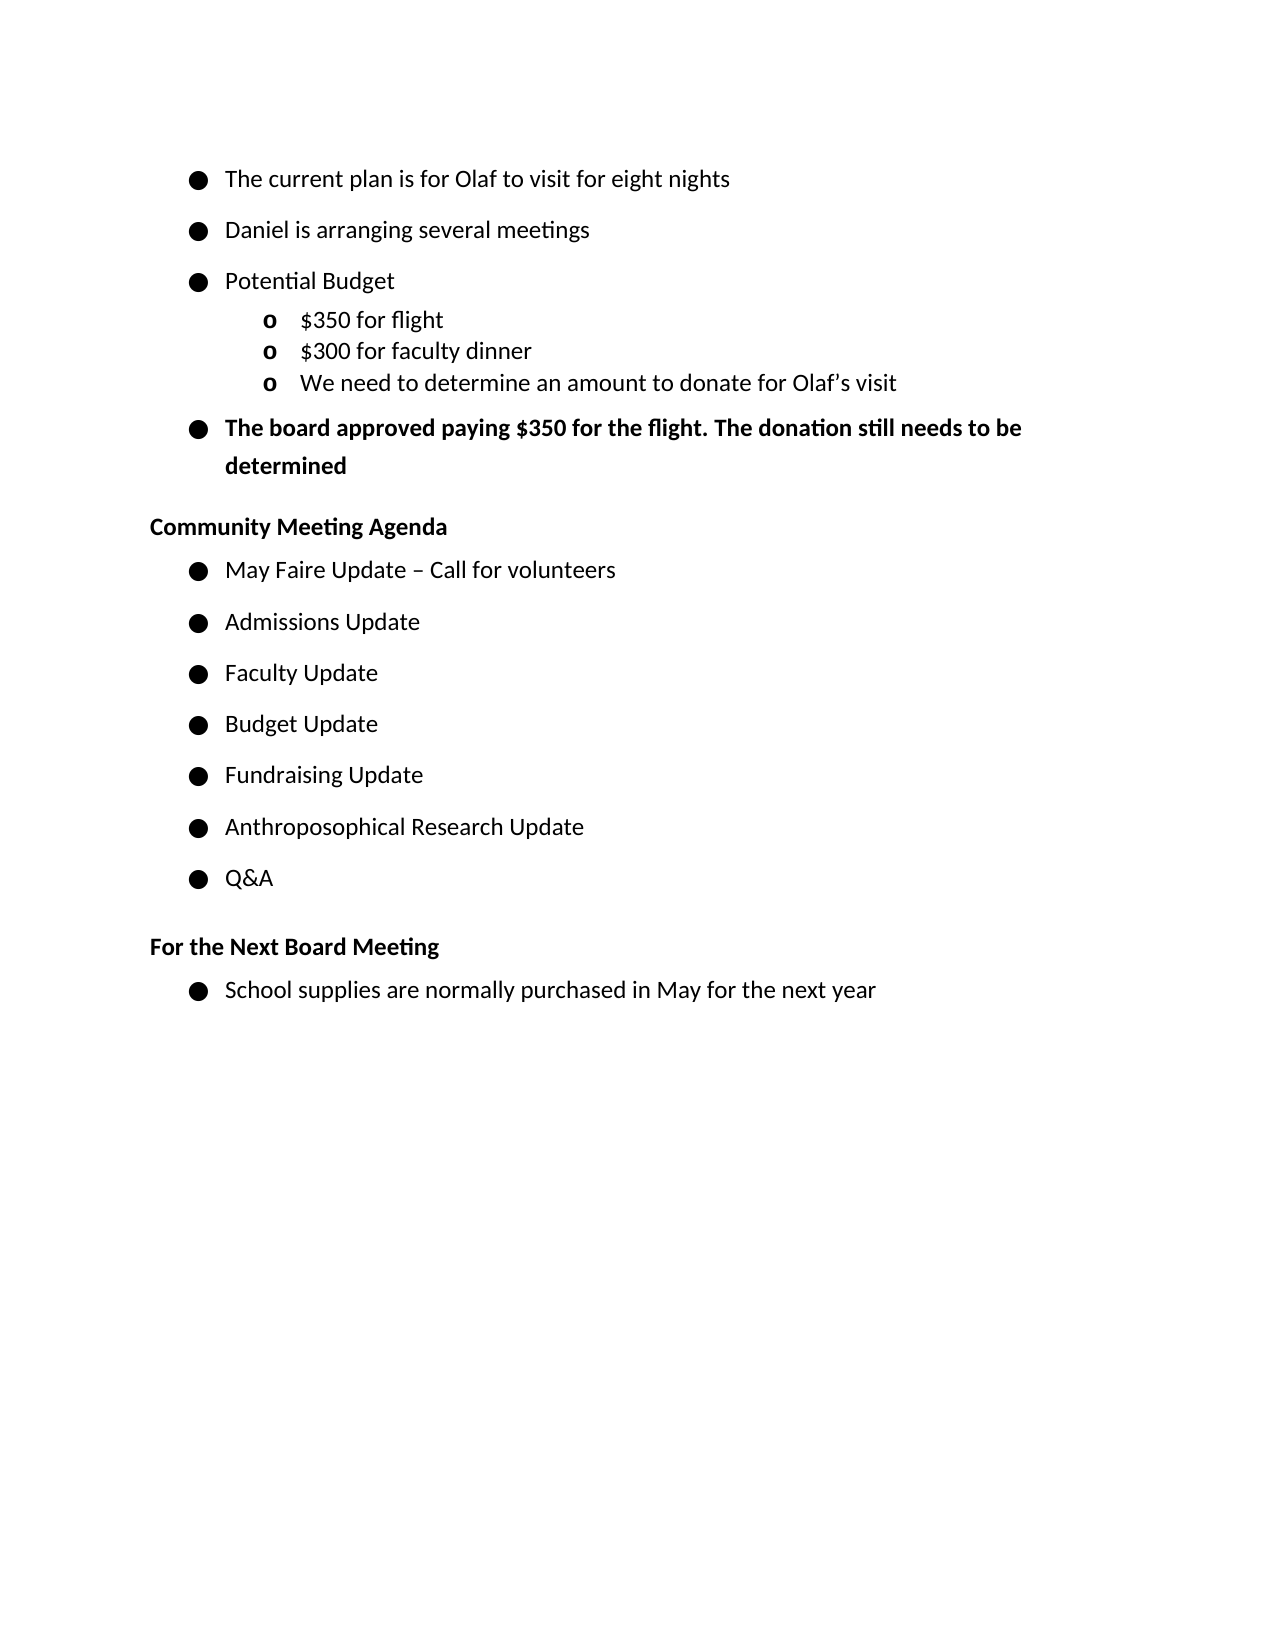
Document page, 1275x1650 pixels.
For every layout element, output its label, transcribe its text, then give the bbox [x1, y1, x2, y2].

list The board approved paying $350 for the flight. The donation still needs to be determined [187, 399, 1125, 481]
list School supplies are normally purchased in May for the next year [187, 962, 1125, 1013]
list Daniel is arranging several meetings [187, 201, 1125, 252]
list Admissions Update [187, 593, 1125, 644]
list Q&A [187, 849, 1125, 901]
list Faculty Update [187, 644, 1125, 696]
list $350 for flight [262, 304, 1125, 336]
list We need to determine an amount to donate for Olaf’s visit [262, 367, 1125, 399]
list $300 for faculty dinner [262, 336, 1125, 367]
text Community Meeting Agenda [150, 511, 1125, 542]
list Budget Update [187, 696, 1125, 747]
list Anthroposophical Research Update [187, 798, 1125, 849]
text For the Next Board Meeting [150, 931, 1125, 962]
list May Faire Update – Call for volunteers [187, 542, 1125, 593]
list Fundraising Update [187, 747, 1125, 798]
list The current plan is for Olaf to visit for eight nights [187, 150, 1125, 201]
list Potential Budget [187, 252, 1125, 304]
